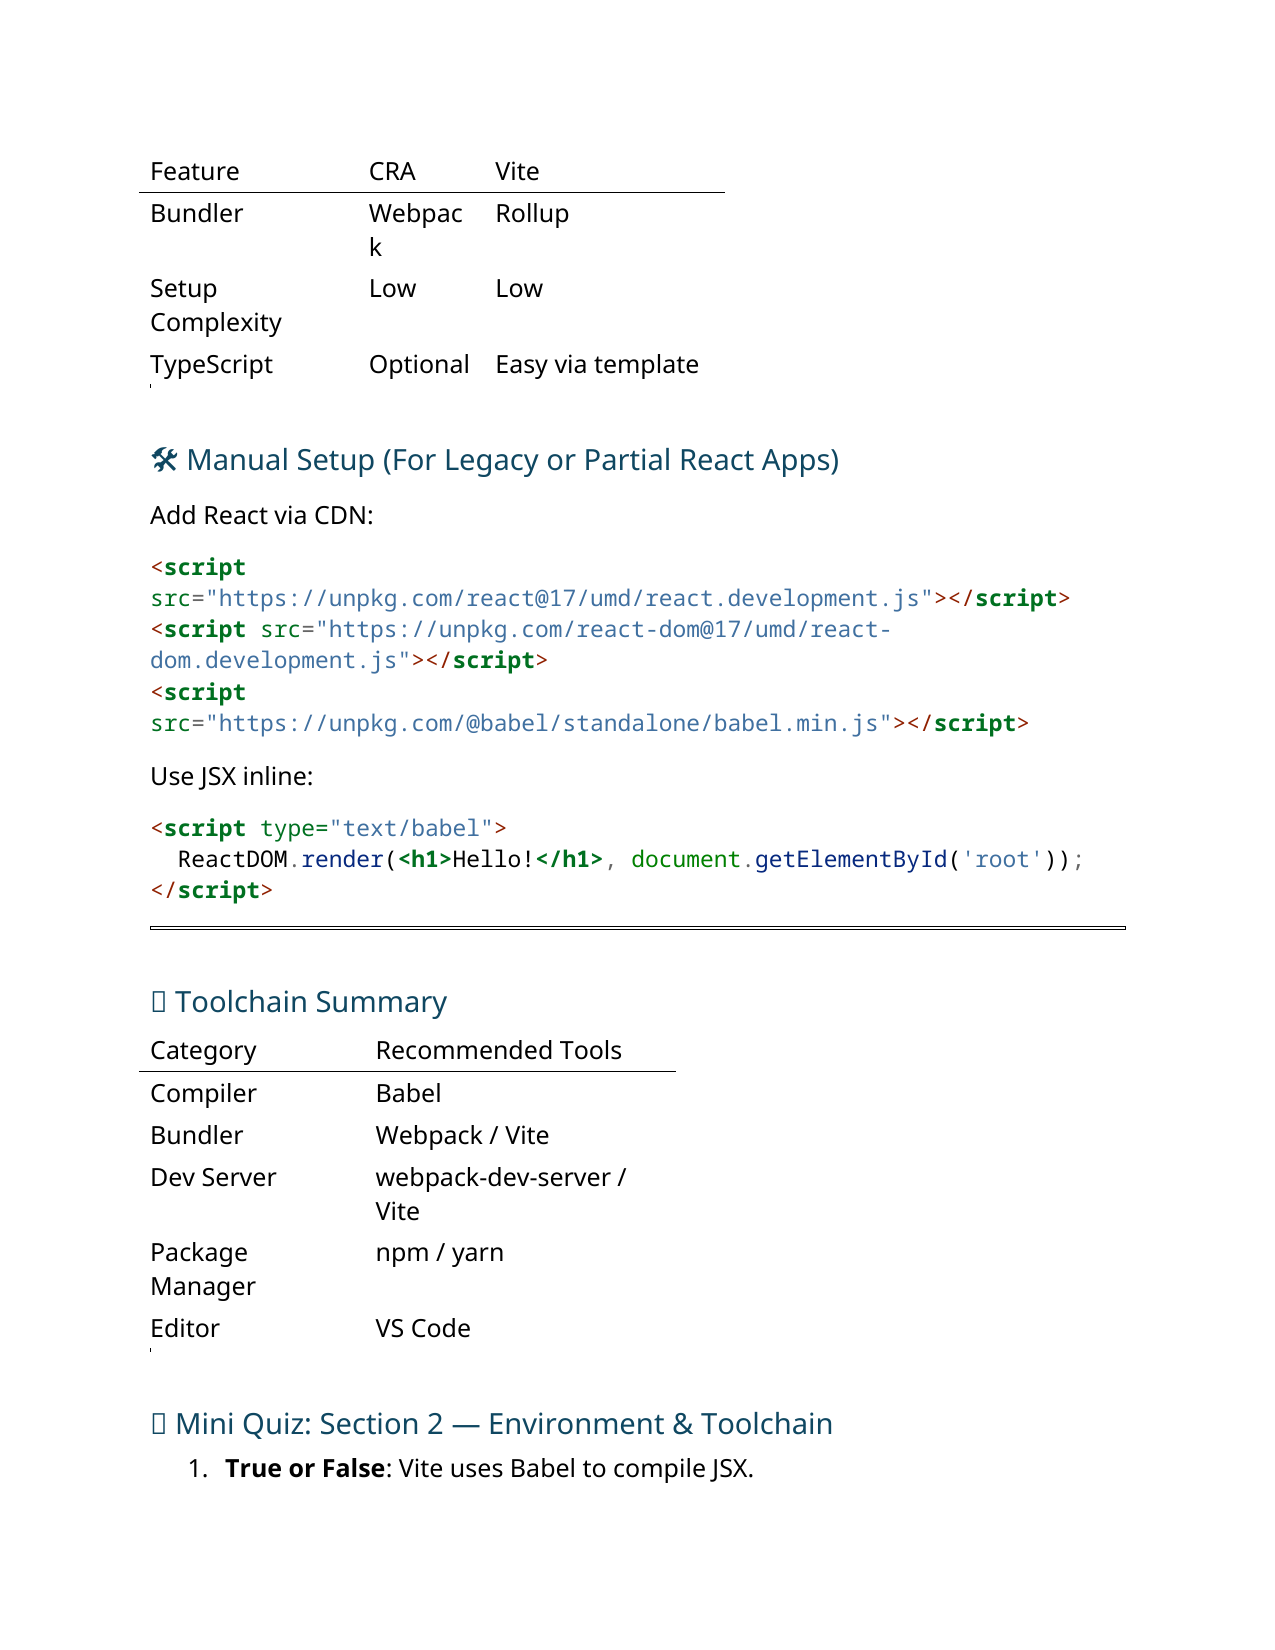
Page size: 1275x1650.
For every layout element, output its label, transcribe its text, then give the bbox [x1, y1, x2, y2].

table_header Vite [484, 150, 725, 192]
table_cell Editor [139, 1307, 364, 1348]
table_cell npm / yarn [364, 1231, 676, 1307]
table_cell TypeScript [139, 343, 357, 384]
table_cell Low [484, 267, 725, 343]
table_cell Optional [357, 343, 484, 384]
table_cell Bundler [139, 193, 357, 267]
table_cell Package Manager [139, 1231, 364, 1307]
subtitle 🧠 Mini Quiz: Section 2 — Environment & Toolchain [150, 1403, 1125, 1443]
table_cell Dev Server [139, 1155, 364, 1231]
table_cell VS Code [364, 1307, 676, 1348]
table_cell webpack-dev-server / Vite [364, 1155, 676, 1231]
table_cell Webpack / Vite [364, 1114, 676, 1155]
table_header Category [139, 1029, 364, 1071]
table_cell Compiler [139, 1072, 364, 1114]
subtitle 🧰 Toolchain Summary [150, 981, 1125, 1021]
table_header Feature [139, 150, 357, 192]
table_cell Low [357, 267, 484, 343]
table_header CRA [357, 150, 484, 192]
text <script type="text/babel"> ReactDOM.render(<h1>Hello!</h1>, document.getElementById('root')); </script> [150, 812, 1125, 905]
table_header Recommended Tools [364, 1029, 676, 1071]
text <script src="https://unpkg.com/react@17/umd/react.development.js"></script> <script src="https://unpkg.com/react-dom@17/umd/react-dom.development.js"></script> <script src="https://unpkg.com/@babel/standalone/babel.min.js"></script> [150, 551, 1125, 738]
table_cell Setup Complexity [139, 267, 357, 343]
text Use JSX inline: [150, 759, 1125, 793]
subtitle 🛠 Manual Setup (For Legacy or Partial React Apps) [150, 439, 1125, 479]
table_cell Babel [364, 1072, 676, 1114]
text Add React via CDN: [150, 498, 1125, 532]
table_cell Webpack [357, 193, 484, 267]
table_cell Bundler [139, 1114, 364, 1155]
table_cell Rollup [484, 193, 725, 267]
list True or False: Vite uses Babel to compile JSX. [187, 1451, 1125, 1485]
table_cell Easy via template [484, 343, 725, 384]
